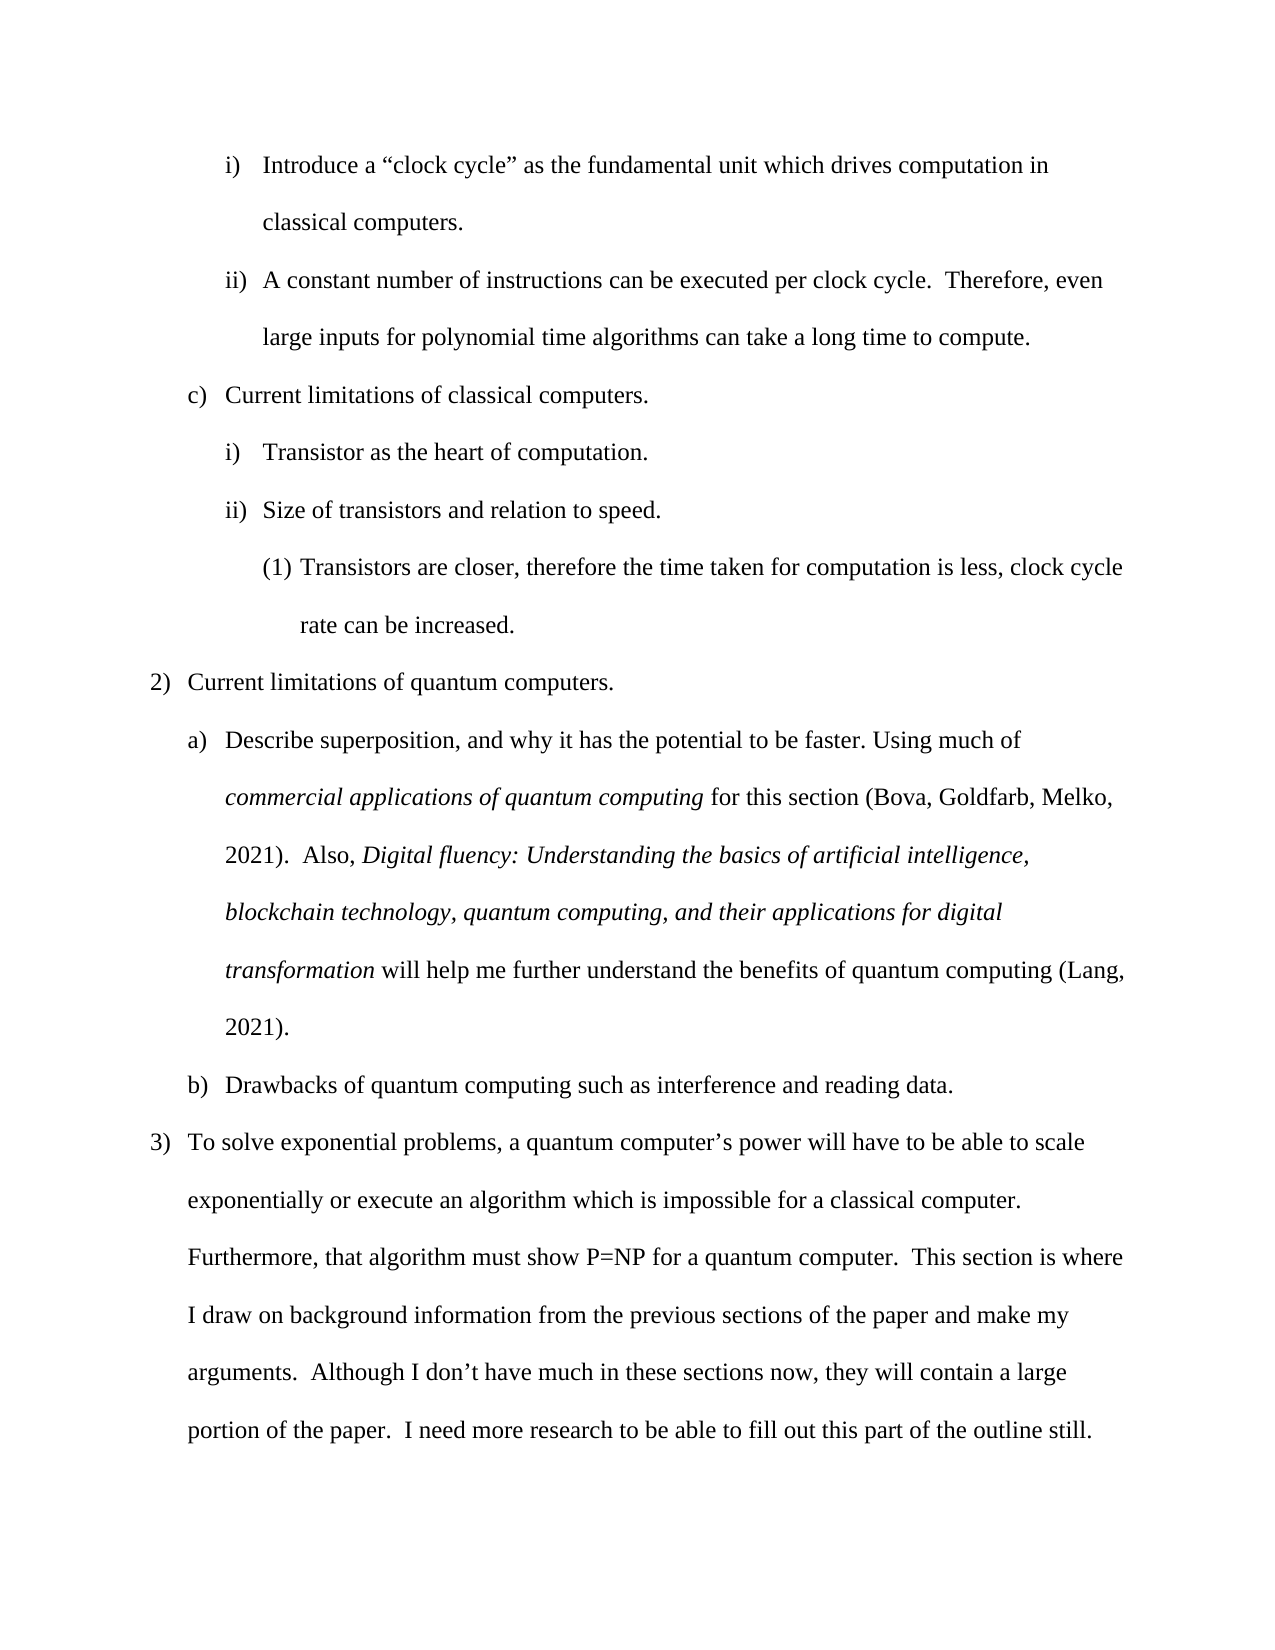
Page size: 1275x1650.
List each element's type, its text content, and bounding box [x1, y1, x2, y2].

list Size of transistors and relation to speed. [225, 495, 1125, 524]
list Transistor as the heart of computation. [225, 437, 1125, 466]
list Transistors are closer, therefore the time taken for computation is less, clock cycle rate can be increased. [262, 552, 1125, 639]
list A constant number of instructions can be executed per clock cycle. Therefore, even large inputs for polynomial time algorithms can take a long time to compute. [225, 265, 1125, 351]
list Current limitations of classical computers. [187, 380, 1125, 409]
list Introduce a “clock cycle” as the fundamental unit which drives computation in classical computers. [225, 150, 1125, 236]
list Current limitations of quantum computers. [150, 667, 1125, 696]
list Drawbacks of quantum computing such as interference and reading data. [187, 1070, 1125, 1099]
list Describe superposition, and why it has the potential to be faster. Using much of commercial applications of quantum computing for this section (Bova, Goldfarb, Melko, 2021). Also, Digital fluency: Understanding the basics of artificial intelligence, blockchain technology, quantum computing, and their applications for digital transformation will help me further understand the benefits of quantum computing (Lang, 2021). [187, 725, 1125, 1041]
list To solve exponential problems, a quantum computer’s power will have to be able to scale exponentially or execute an algorithm which is impossible for a classical computer. Furthermore, that algorithm must show P=NP for a quantum computer. This section is where I draw on background information from the previous sections of the paper and make my arguments. Although I don’t have much in these sections now, they will contain a large portion of the paper. I need more research to be able to fill out this part of the outline still. [150, 1127, 1125, 1444]
